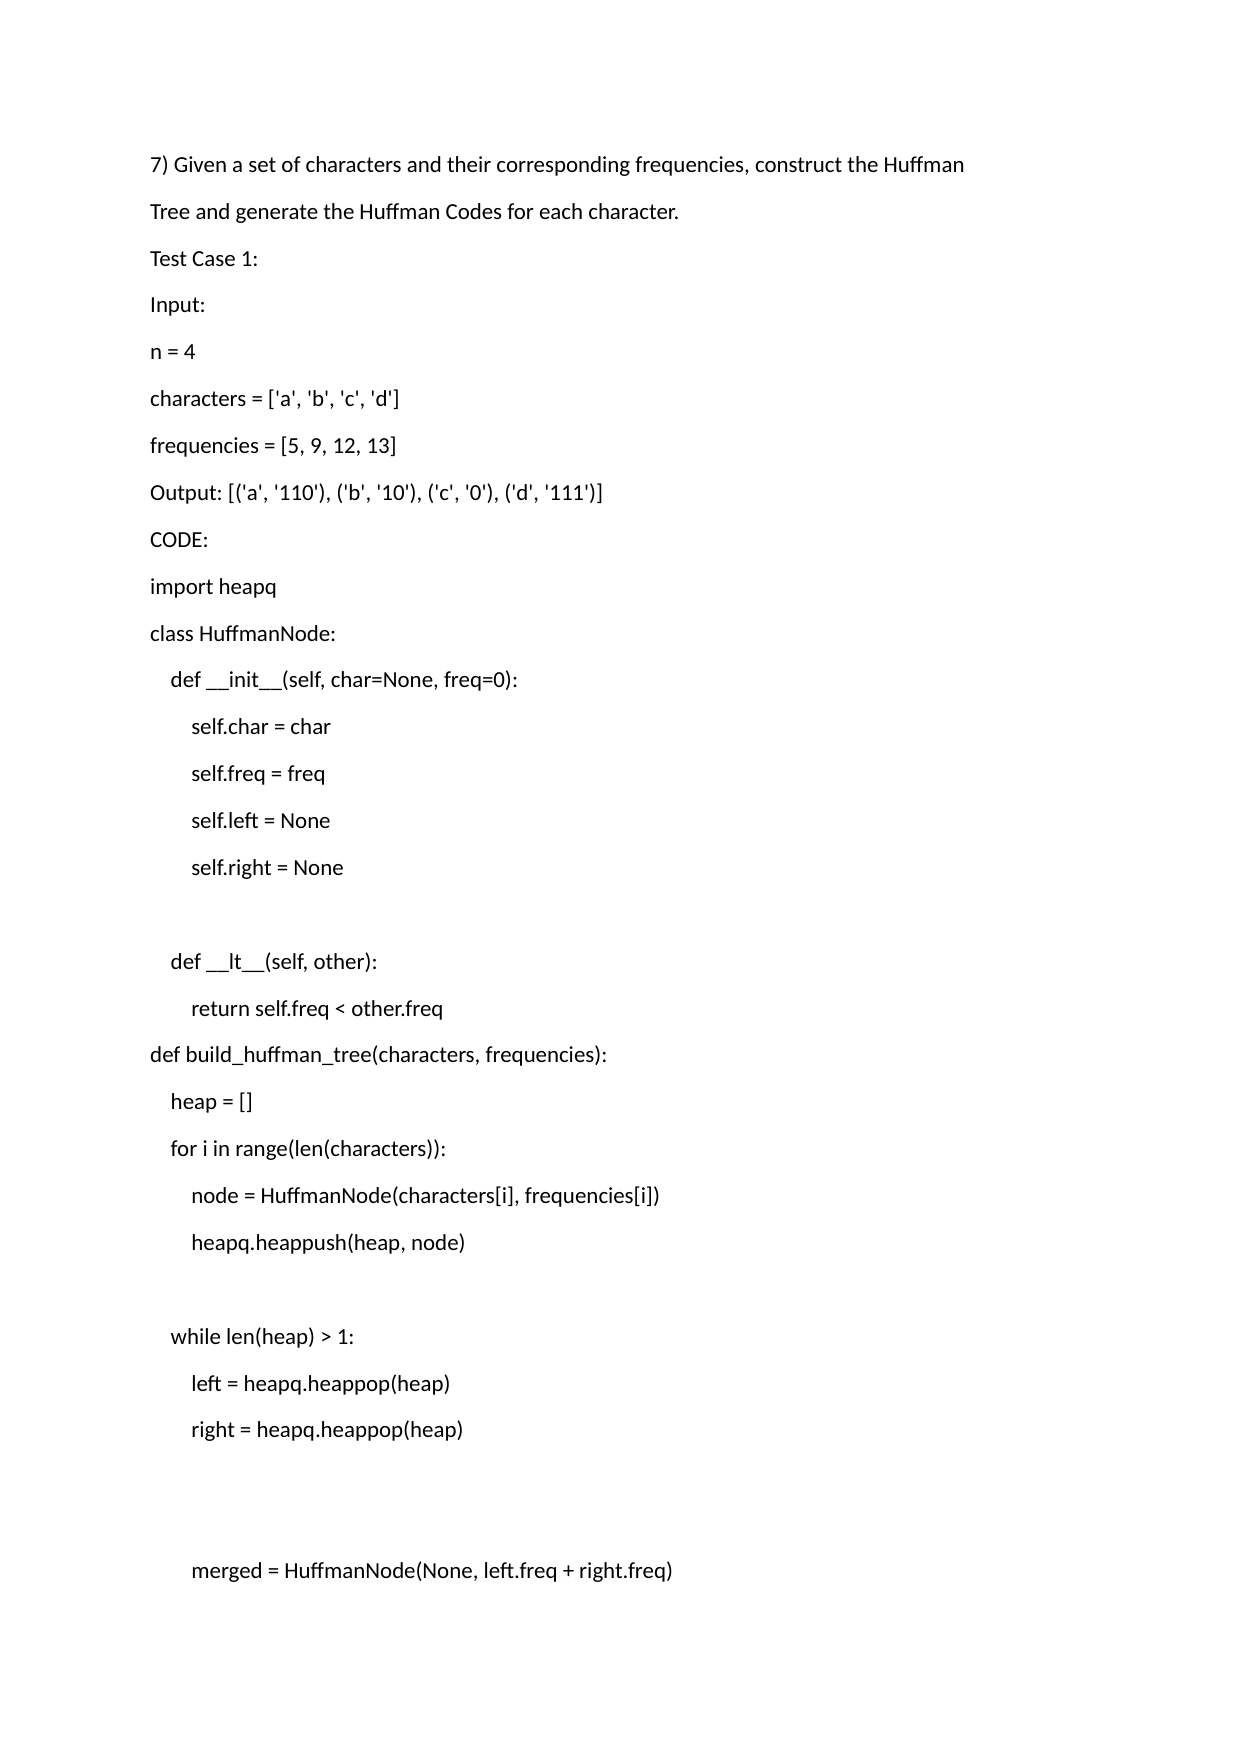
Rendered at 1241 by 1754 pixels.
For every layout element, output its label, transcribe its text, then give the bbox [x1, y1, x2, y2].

text right = heapq.heappop(heap) [150, 1416, 1090, 1444]
text Input: [150, 291, 1090, 319]
text characters = ['a', 'b', 'c', 'd'] [150, 384, 1090, 412]
text def __lt__(self, other): [150, 947, 1090, 975]
text frequencies = [5, 9, 12, 13] [150, 431, 1090, 459]
text return self.freq < other.freq [150, 994, 1090, 1022]
text Test Case 1: [150, 244, 1090, 272]
text self.right = None [150, 853, 1090, 881]
text while len(heap) > 1: [150, 1322, 1090, 1350]
text merged = HuffmanNode(None, left.freq + right.freq) [150, 1556, 1090, 1584]
text Output: [('a', '110'), ('b', '10'), ('c', '0'), ('d', '111')] [150, 478, 1090, 506]
text CODE: [150, 525, 1090, 553]
text self.freq = freq [150, 759, 1090, 787]
text class HuffmanNode: [150, 619, 1090, 647]
text import heapq [150, 572, 1090, 600]
text self.char = char [150, 712, 1090, 741]
text node = HuffmanNode(characters[i], frequencies[i]) [150, 1181, 1090, 1209]
text n = 4 [150, 337, 1090, 366]
text heap = [] [150, 1087, 1090, 1116]
text for i in range(len(characters)): [150, 1134, 1090, 1162]
text heapq.heappush(heap, node) [150, 1228, 1090, 1256]
text Tree and generate the Huffman Codes for each character. [150, 197, 1090, 225]
text def build_huffman_tree(characters, frequencies): [150, 1041, 1090, 1069]
text 7) Given a set of characters and their corresponding frequencies, construct the Huffman [150, 150, 1090, 178]
text def __init__(self, char=None, freq=0): [150, 666, 1090, 694]
text self.left = None [150, 806, 1090, 834]
text left = heapq.heappop(heap) [150, 1369, 1090, 1397]
